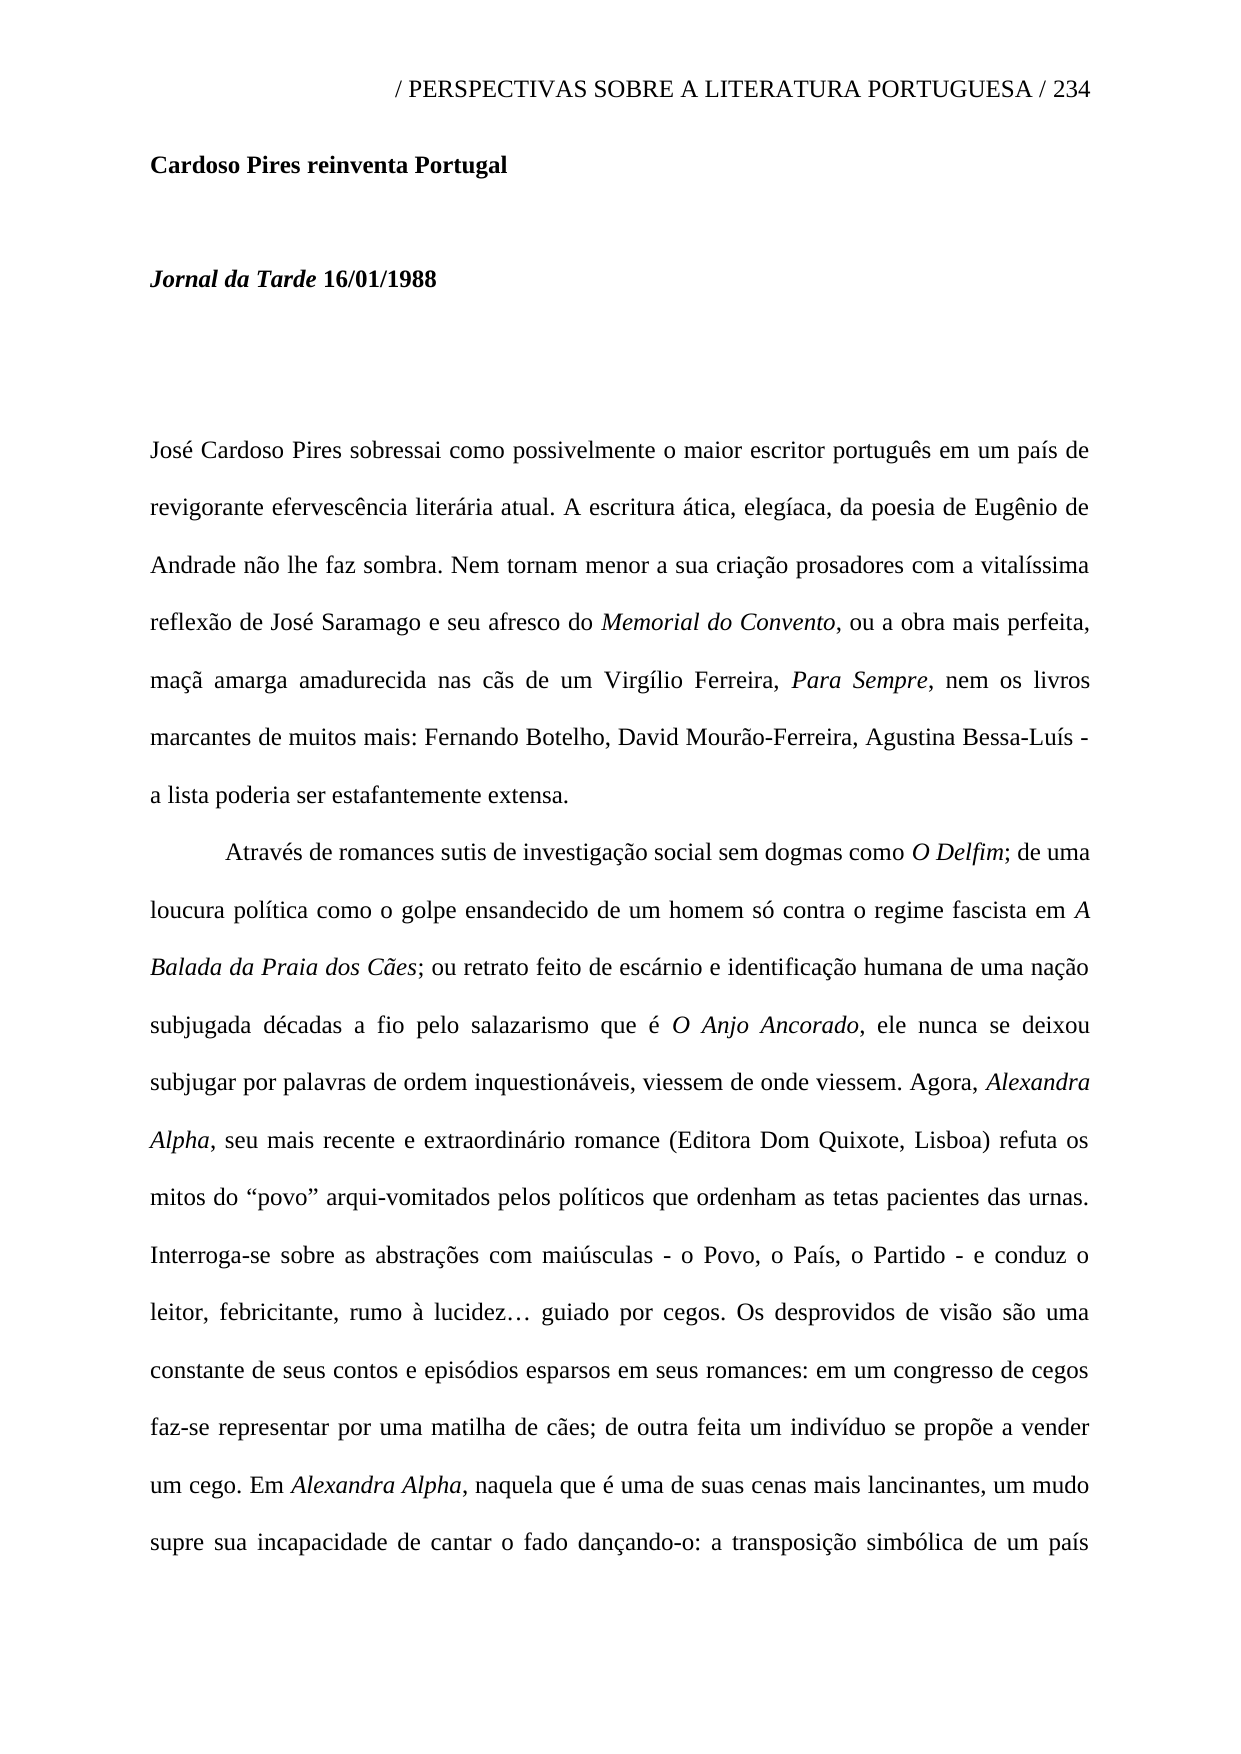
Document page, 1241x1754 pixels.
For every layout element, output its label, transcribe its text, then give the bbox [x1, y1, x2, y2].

text Jornal da Tarde 16/01/1988 [150, 264, 1090, 293]
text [150, 837, 1090, 1556]
text Cardoso Pires reinventa Portugal [150, 150, 1090, 179]
text José Cardoso Pires sobressai como possivelmente o maior escritor português em um país de revigorante efervescência literária atual. A escritura ática, elegíaca, da poesia de Eugênio de Andrade não lhe faz sombra. Nem tornam menor a sua criação prosadores com a vitalíssima reflexão de José Saramago e seu afresco do Memorial do Convento, ou a obra mais perfeita, maçã amarga amadurecida nas cãs de um Virgílio Ferreira, Para Sempre, nem os livros marcantes de muitos mais: Fernando Botelho, David Mourão-Ferreira, Agustina Bessa-Luís - a lista poderia ser estafantemente extensa. [150, 435, 1090, 809]
